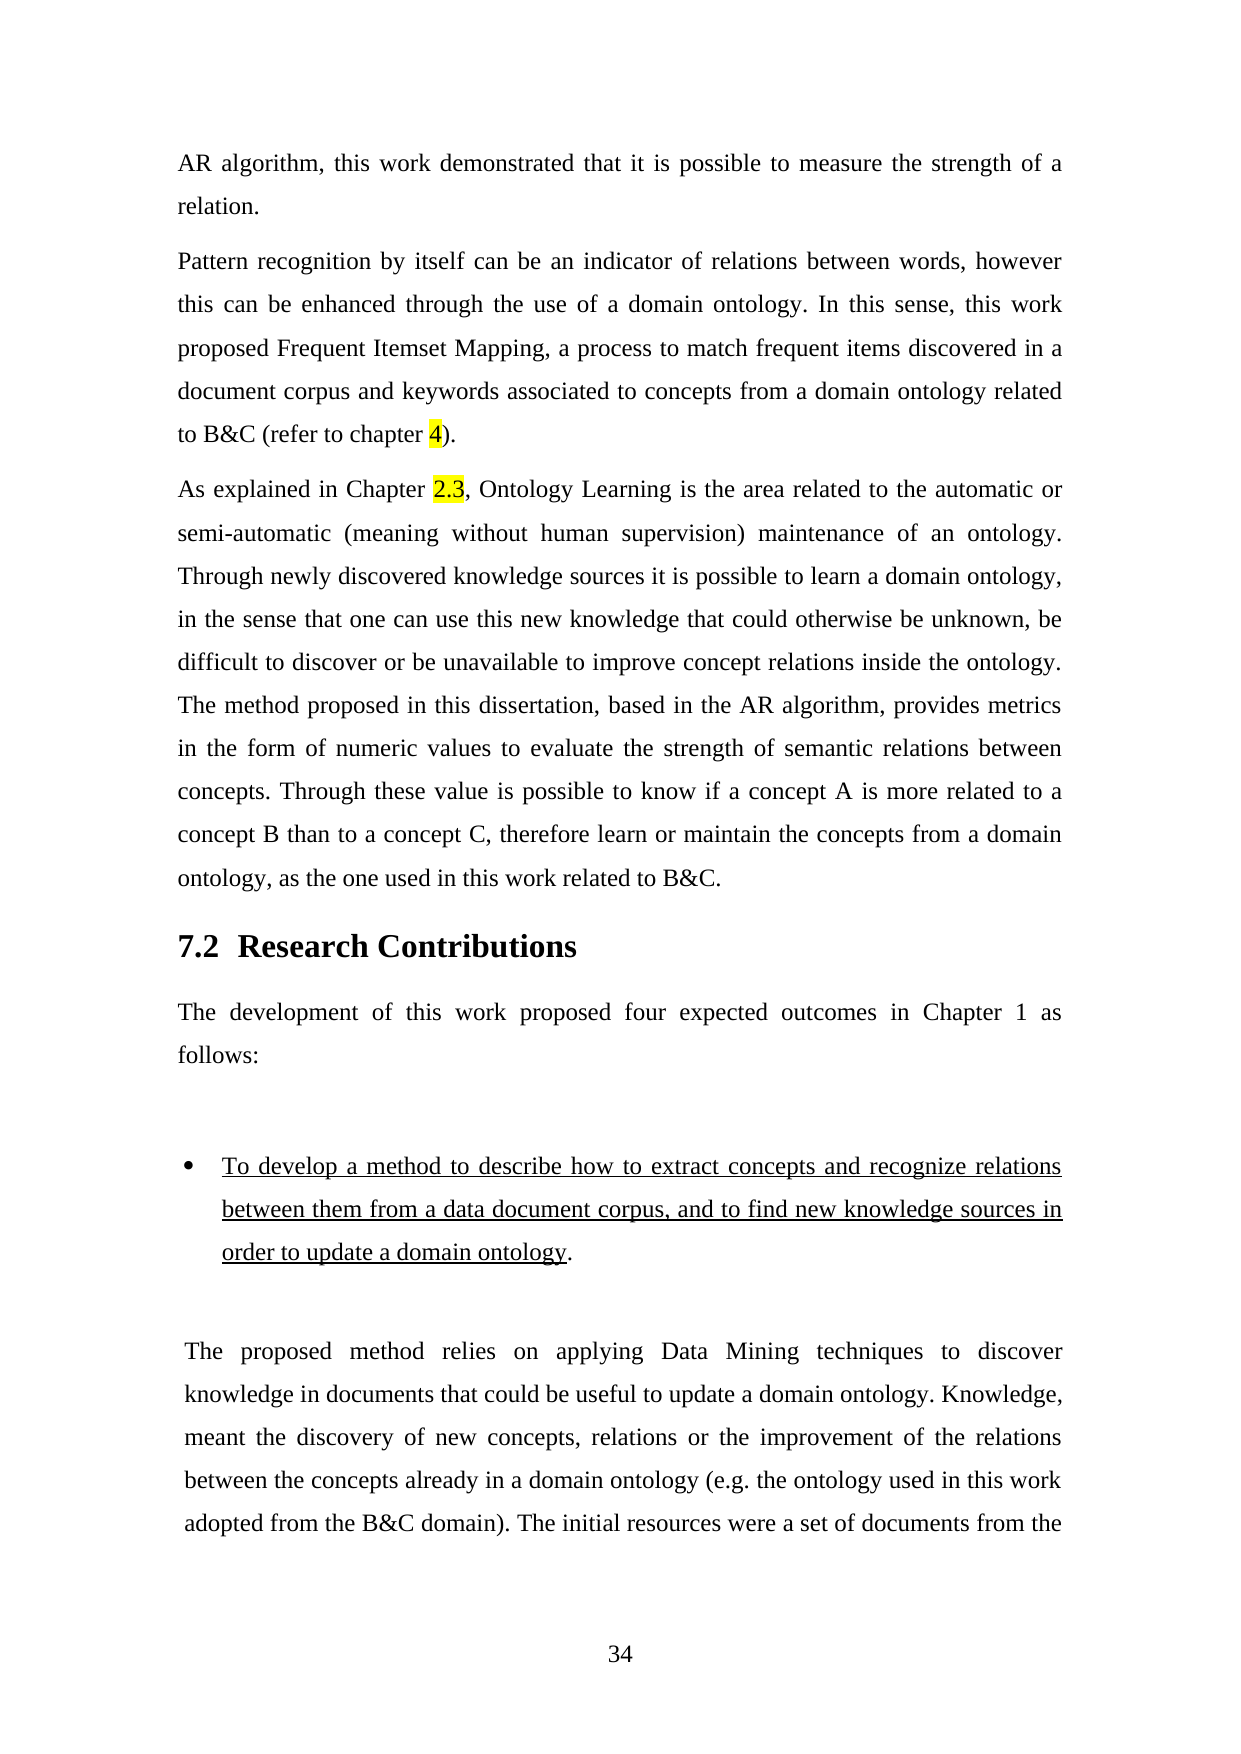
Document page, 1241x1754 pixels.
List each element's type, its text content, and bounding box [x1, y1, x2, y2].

text The development of this work proposed four expected outcomes in Chapter 1 as follows: [177, 997, 1063, 1068]
text Pattern recognition by itself can be an indicator of relations between words, however this can be enhanced through the use of a domain ontology. In this sense, this work proposed Frequent Itemset Mapping, a process to match frequent items discovered in a document corpus and keywords associated to concepts from a domain ontology related to B&C (refer to chapter 4). [177, 246, 1063, 448]
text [177, 148, 1063, 219]
subtitle 7.2 Research Contributions [177, 927, 1063, 965]
list To develop a method to describe how to extract concepts and recognize relations between them from a data document corpus, and to find new knowledge sources in order to update a domain ontology. [184, 1151, 1063, 1266]
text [184, 1336, 1063, 1537]
text As explained in Chapter 2.3, Ontology Learning is the area related to the automatic or semi-automatic (meaning without human supervision) maintenance of an ontology. Through newly discovered knowledge sources it is possible to learn a domain ontology, in the sense that one can use this new knowledge that could otherwise be unknown, be difficult to discover or be unavailable to improve concept relations inside the ontology. The method proposed in this dissertation, based in the AR algorithm, provides metrics in the form of numeric values to evaluate the strength of semantic relations between concepts. Through these value is possible to know if a concept A is more related to a concept B than to a concept C, therefore learn or maintain the concepts from a domain ontology, as the one used in this work related to B&C. [177, 474, 1063, 891]
